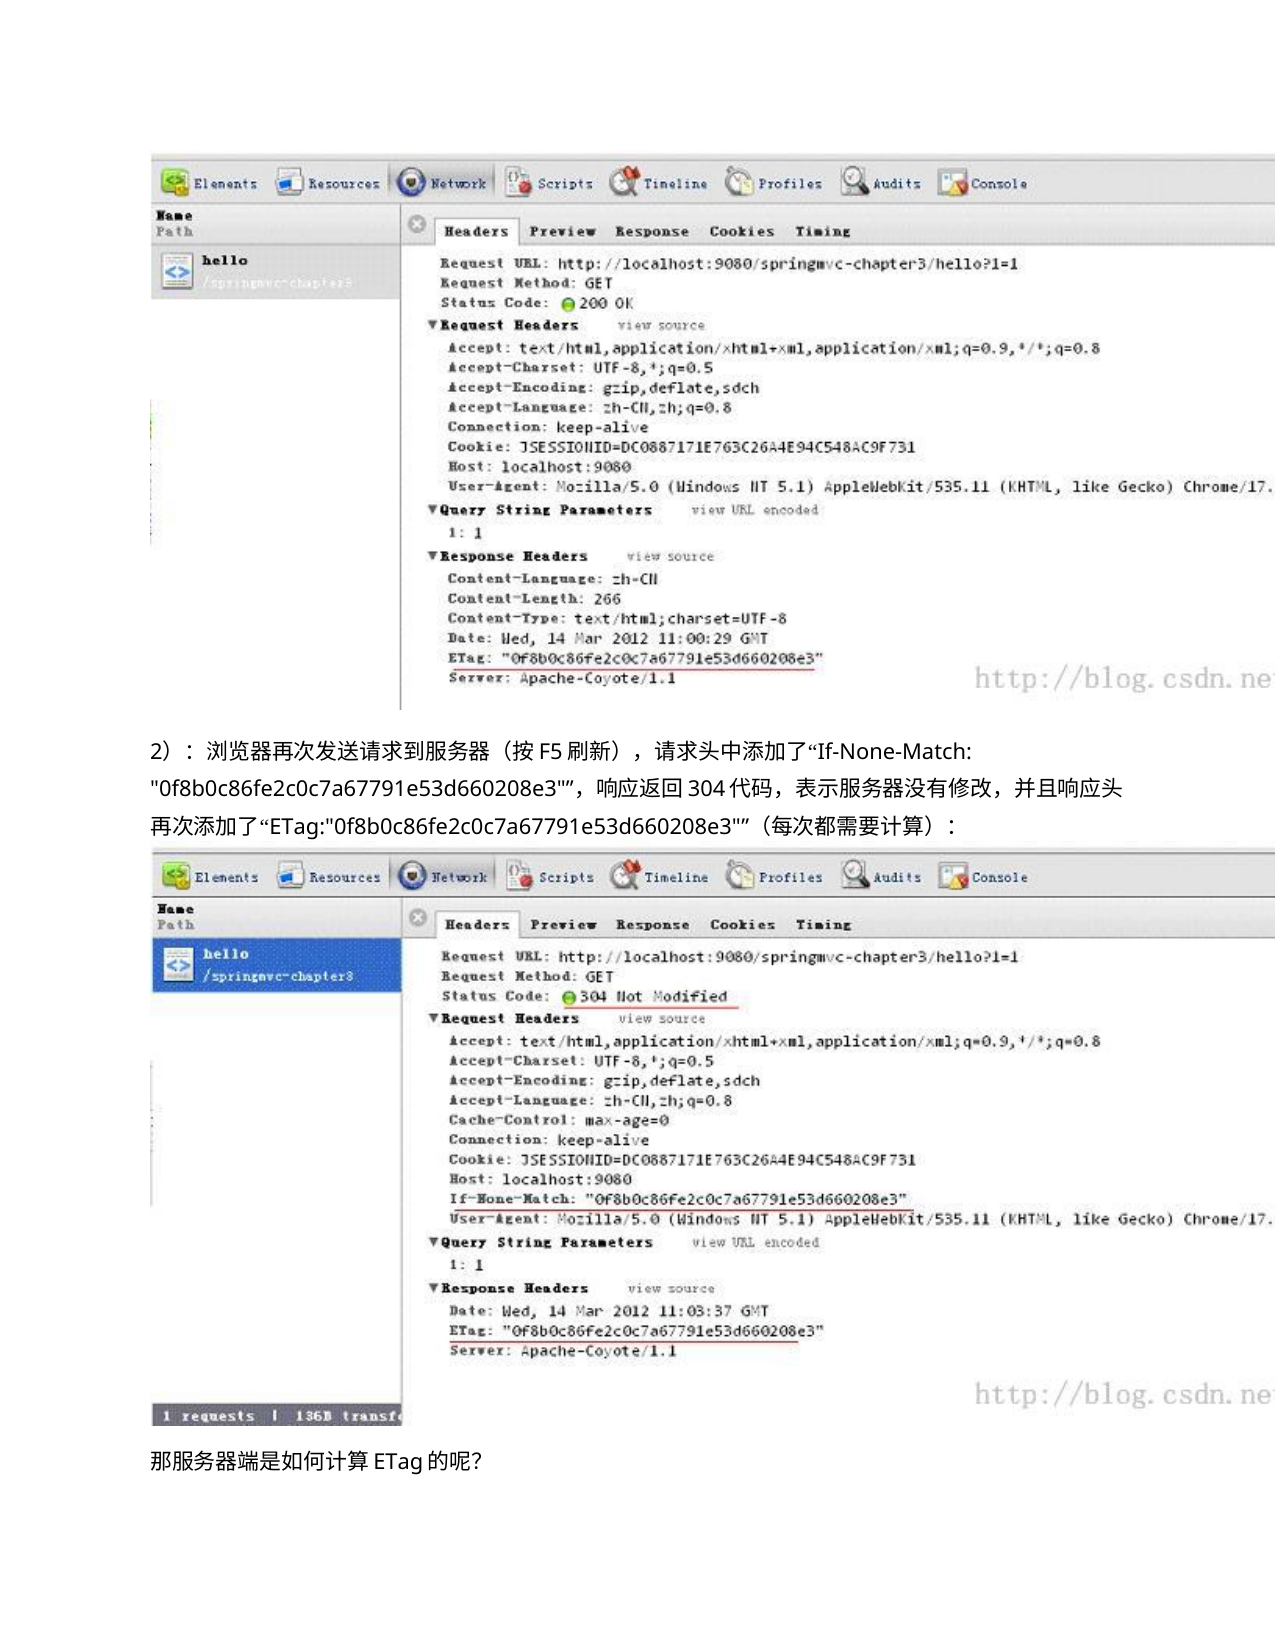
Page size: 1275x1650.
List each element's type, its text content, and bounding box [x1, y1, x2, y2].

picture [150, 840, 1275, 1426]
text 2）：浏览器再次发送请求到服务器（按F5刷新），请求头中添加了“If-None-Match: [150, 728, 1125, 766]
picture [150, 150, 1275, 710]
text "0f8b0c86fe2c0c7a67791e53d660208e3"”，响应返回304代码，表示服务器没有修改，并且响应头再次添加了“ETag:"0f8b0c86fe2c0c7a67791e53d660208e3"”（每次都需要计算）： [150, 766, 1125, 840]
text 那服务器端是如何计算ETag的呢？ [150, 1444, 1125, 1476]
